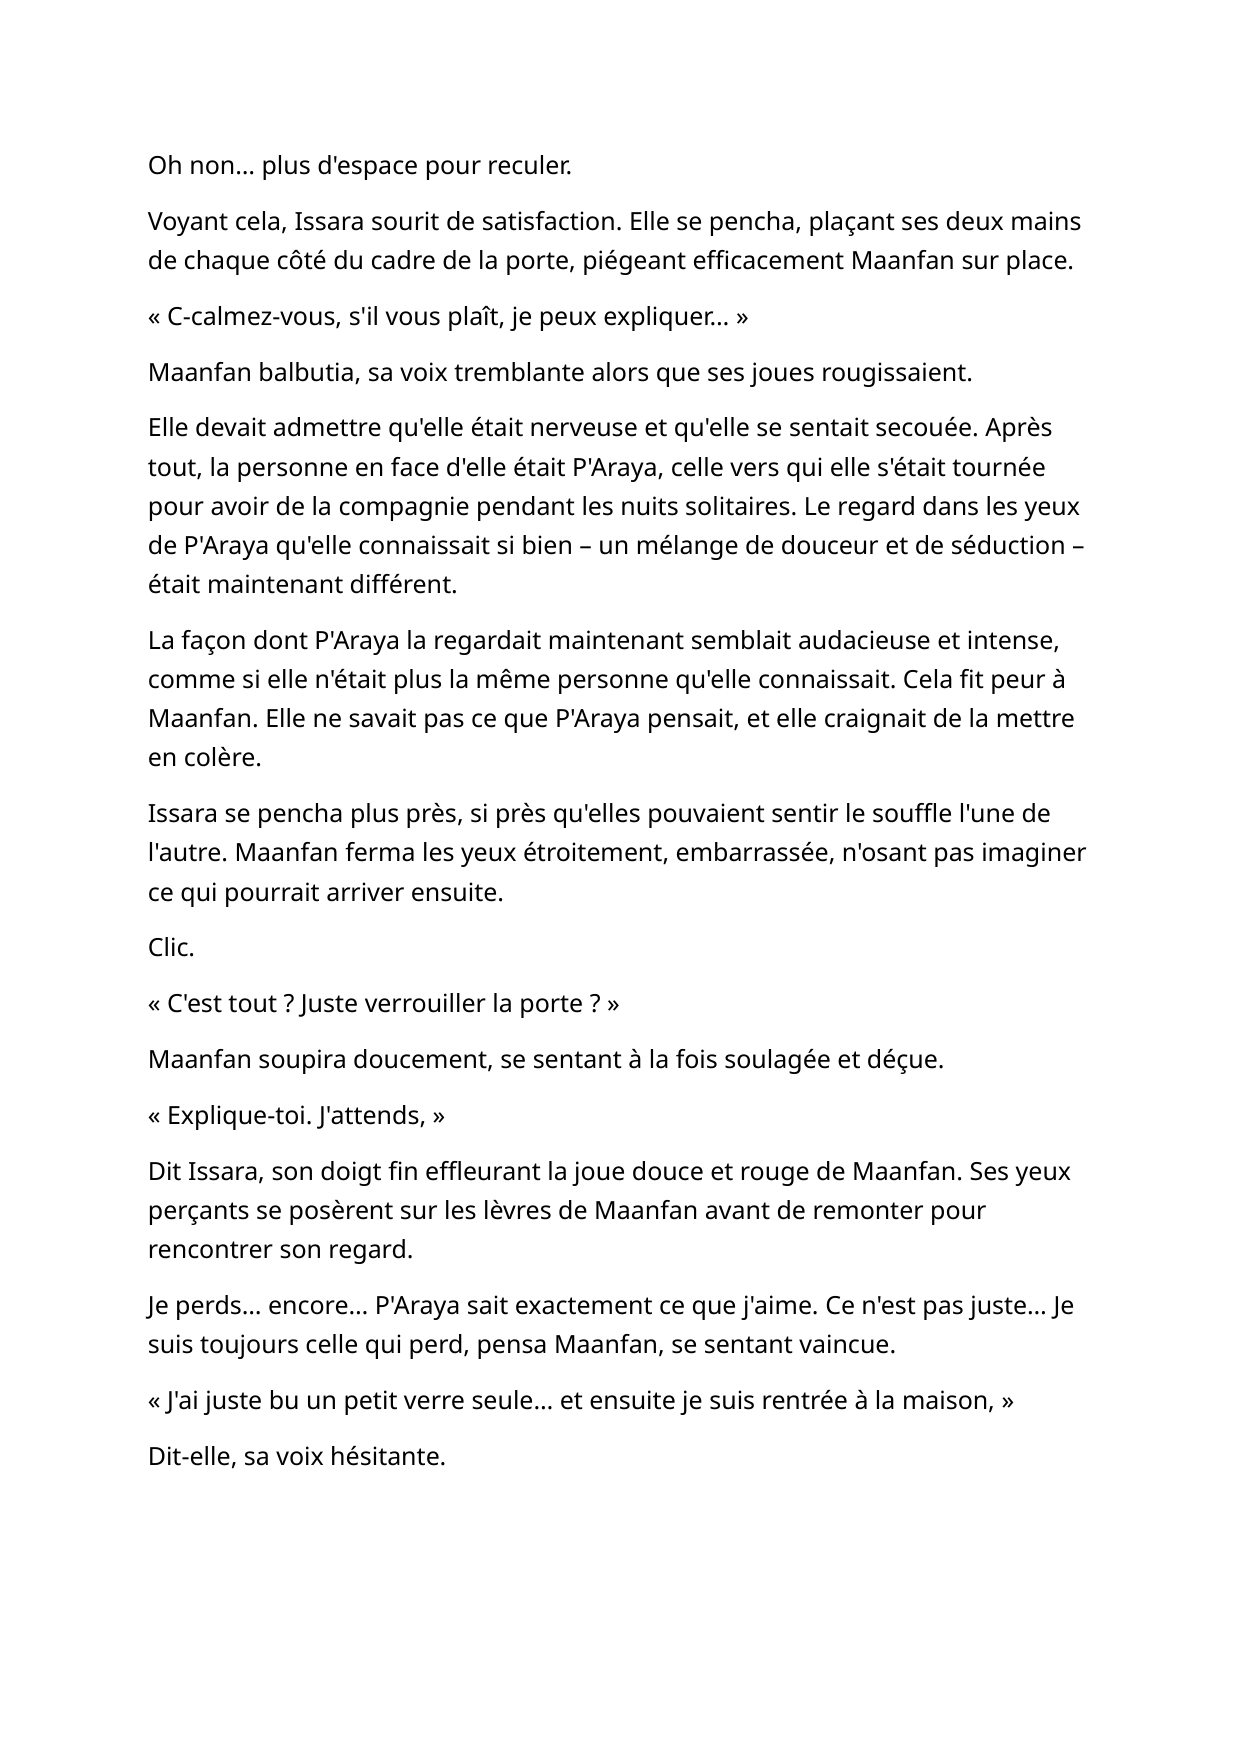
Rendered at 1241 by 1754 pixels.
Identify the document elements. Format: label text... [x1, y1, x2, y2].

text Clic. [148, 930, 1093, 964]
text « C-calmez-vous, s'il vous plaît, je peux expliquer… » [148, 298, 1093, 332]
text « J'ai juste bu un petit verre seule… et ensuite je suis rentrée à la maison, » [148, 1383, 1093, 1417]
text « Explique-toi. J'attends, » [148, 1098, 1093, 1132]
text Issara se pencha plus près, si près qu'elles pouvaient sentir le souffle l'une de l'autre. Maanfan ferma les yeux étroitement, embarrassée, n'osant pas imaginer ce qui pourrait arriver ensuite. [148, 796, 1093, 908]
text Dit Issara, son doigt fin effleurant la joue douce et rouge de Maanfan. Ses yeux perçants se posèrent sur les lèvres de Maanfan avant de remonter pour rencontrer son regard. [148, 1153, 1093, 1266]
text « C'est tout ? Juste verrouiller la porte ? » [148, 986, 1093, 1020]
text Maanfan soupira doucement, se sentant à la fois soulagée et déçue. [148, 1042, 1093, 1076]
text Voyant cela, Issara sourit de satisfaction. Elle se pencha, plaçant ses deux mains de chaque côté du cadre de la porte, piégeant efficacement Maanfan sur place. [148, 203, 1093, 277]
text Oh non… plus d'espace pour reculer. [148, 148, 1093, 182]
text Elle devait admettre qu'elle était nerveuse et qu'elle se sentait secouée. Après tout, la personne en face d'elle était P'Araya, celle vers qui elle s'était tournée pour avoir de la compagnie pendant les nuits solitaires. Le regard dans les yeux de P'Araya qu'elle connaissait si bien – un mélange de douceur et de séduction – était maintenant différent. [148, 410, 1093, 601]
text Maanfan balbutia, sa voix tremblante alors que ses joues rougissaient. [148, 354, 1093, 388]
text Je perds… encore… P'Araya sait exactement ce que j'aime. Ce n'est pas juste… Je suis toujours celle qui perd, pensa Maanfan, se sentant vaincue. [148, 1288, 1093, 1361]
text La façon dont P'Araya la regardait maintenant semblait audacieuse et intense, comme si elle n'était plus la même personne qu'elle connaissait. Cela fit peur à Maanfan. Elle ne savait pas ce que P'Araya pensait, et elle craignait de la mettre en colère. [148, 623, 1093, 774]
text Dit-elle, sa voix hésitante. [148, 1438, 1093, 1472]
